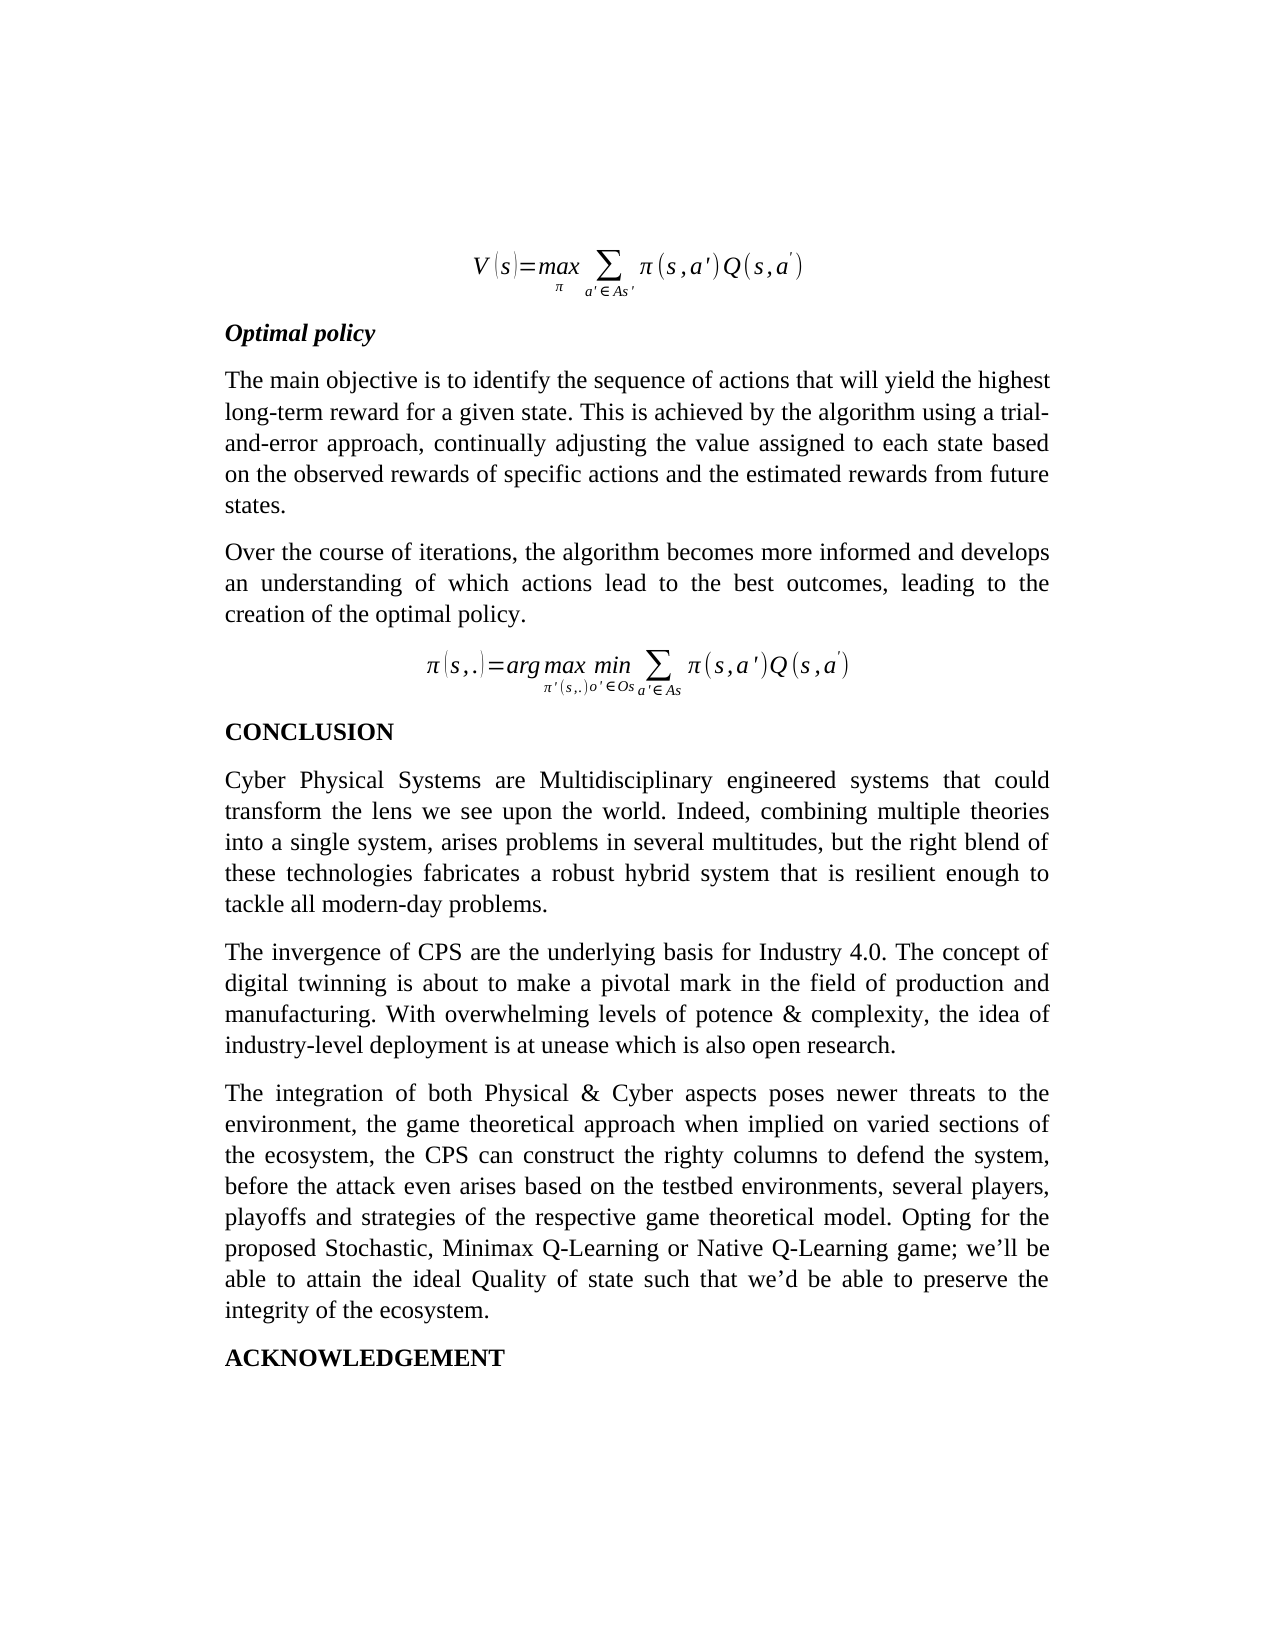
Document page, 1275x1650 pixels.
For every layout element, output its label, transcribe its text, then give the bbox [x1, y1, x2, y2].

text Cyber Physical Systems are Multidisciplinary engineered systems that could transform the lens we see upon the world. Indeed, combining multiple theories into a single system, arises problems in several multitudes, but the right blend of these technologies fabricates a robust hybrid system that is resilient enough to tackle all modern-day problems. [224, 765, 1051, 918]
text The invergence of CPS are the underlying basis for Industry 4.0. The concept of digital twinning is about to make a pivotal mark in the field of production and manufacturing. With overwhelming levels of potence & complexity, the idea of industry-level deployment is at unease which is also open research. [224, 937, 1051, 1059]
text Over the course of iterations, the algorithm becomes more informed and develops an understanding of which actions lead to the best outcomes, leading to the creation of the optimal policy. [224, 537, 1051, 628]
text CONCLUSION [224, 717, 1051, 746]
text Optimal policy [224, 318, 1051, 347]
text The integration of both Physical & Cyber aspects poses newer threats to the environment, the game theoretical approach when implied on varied sections of the ecosystem, the CPS can construct the righty columns to defend the system, before the attack even arises based on the testbed environments, several players, playoffs and strategies of the respective game theoretical model. Opting for the proposed Stochastic, Minimax Q-Learning or Native Q-Learning game; we’ll be able to attain the ideal Quality of state such that we’d be able to preserve the integrity of the ecosystem. [224, 1078, 1051, 1324]
text ACKNOWLEDGEMENT [224, 1343, 1051, 1371]
text The main objective is to identify the sequence of actions that will yield the highest long-term reward for a given state. This is achieved by the algorithm using a trial-and-error approach, continually adjusting the value assigned to each state based on the observed rewards of specific actions and the estimated rewards from future states. [224, 366, 1051, 518]
